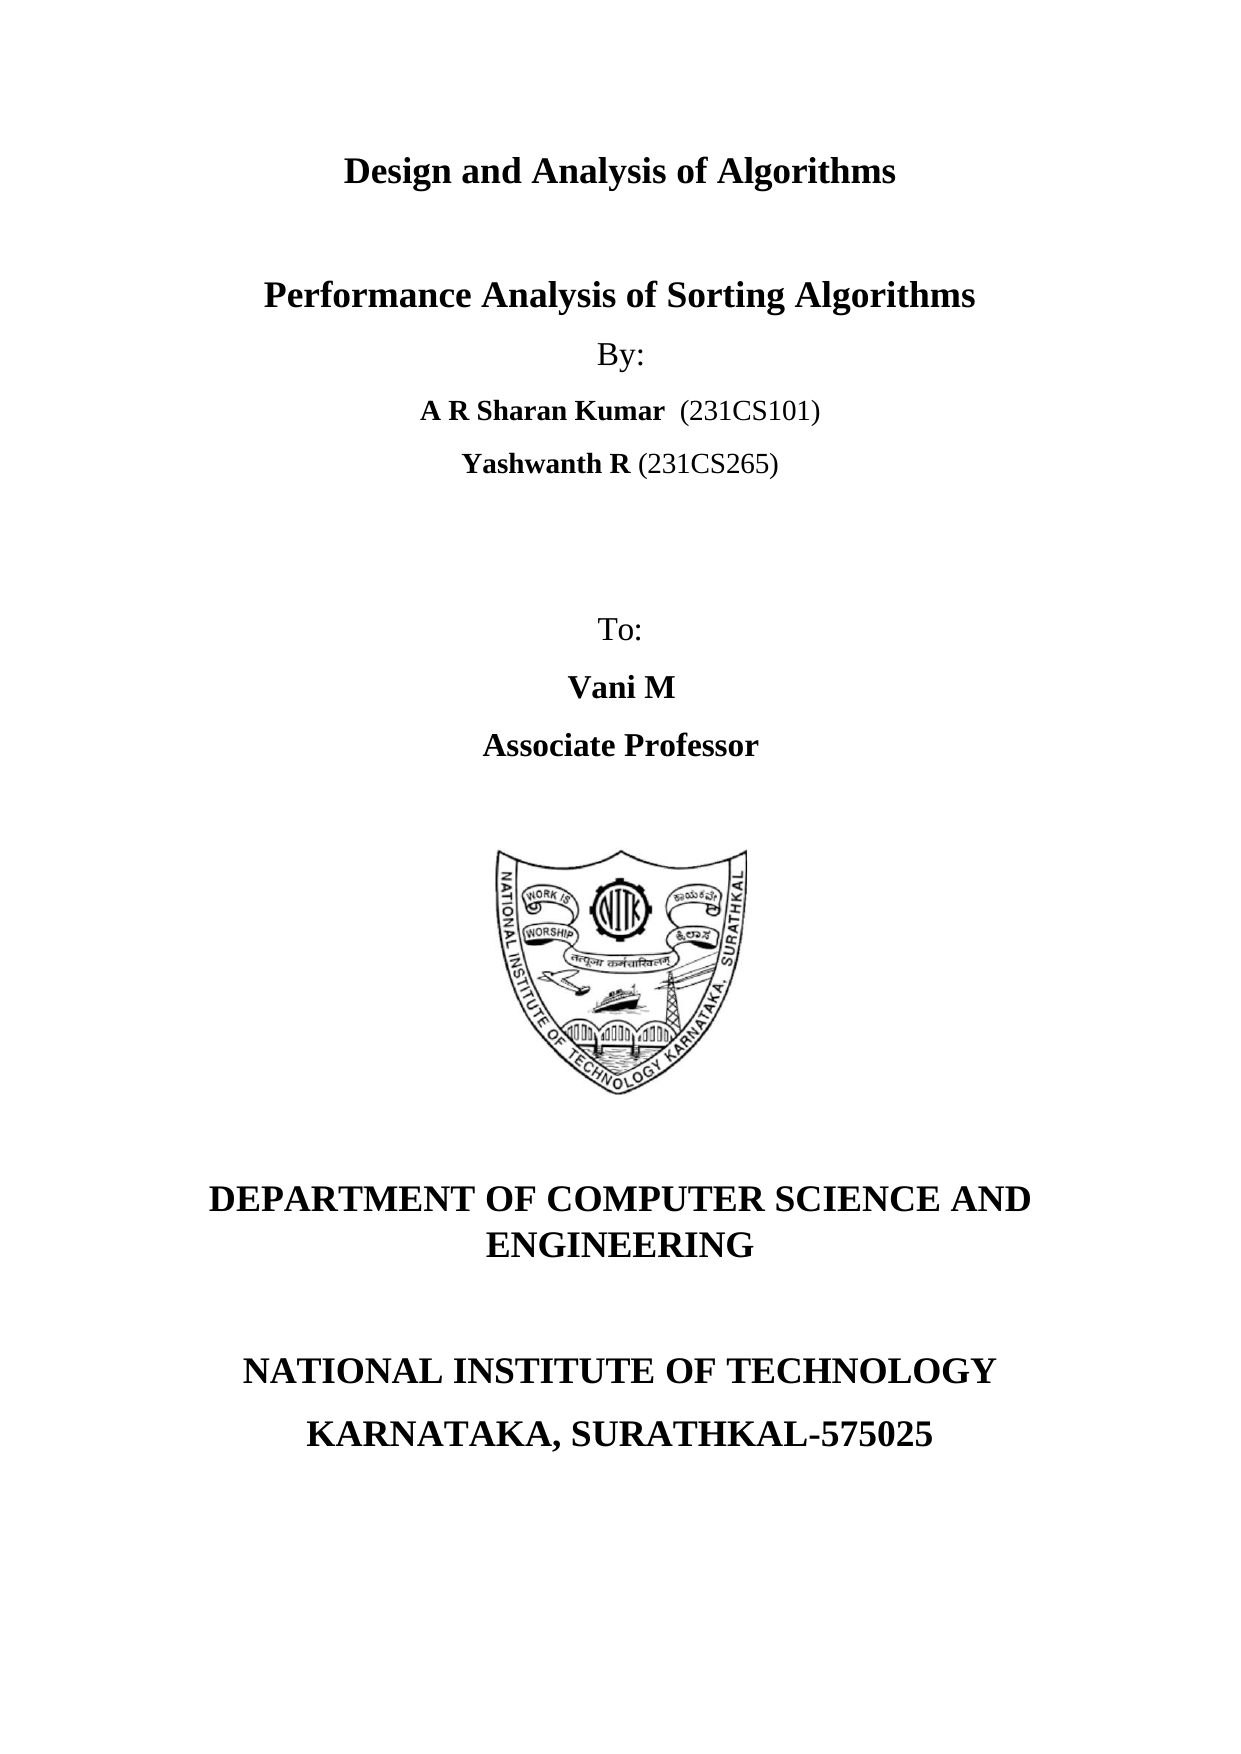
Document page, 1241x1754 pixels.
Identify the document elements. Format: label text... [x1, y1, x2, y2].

text Performance Analysis of Sorting Algorithms [148, 272, 1092, 315]
text Vani M Associate Professor [482, 668, 806, 764]
text Design and Analysis of Algorithms [148, 148, 1092, 191]
text DEPARTMENT OF COMPUTER SCIENCE AND ENGINEERING [149, 1176, 1092, 1266]
picture [494, 847, 748, 1095]
text To: [149, 609, 1092, 647]
text Yashwanth R (231CS265) [148, 446, 1092, 479]
text By: [149, 334, 1092, 373]
text A R Sharan Kumar (231CS101) [148, 393, 1092, 426]
text NATIONAL INSTITUTE OF TECHNOLOGY KARNATAKA, SURATHKAL-575025 [148, 1348, 1092, 1454]
